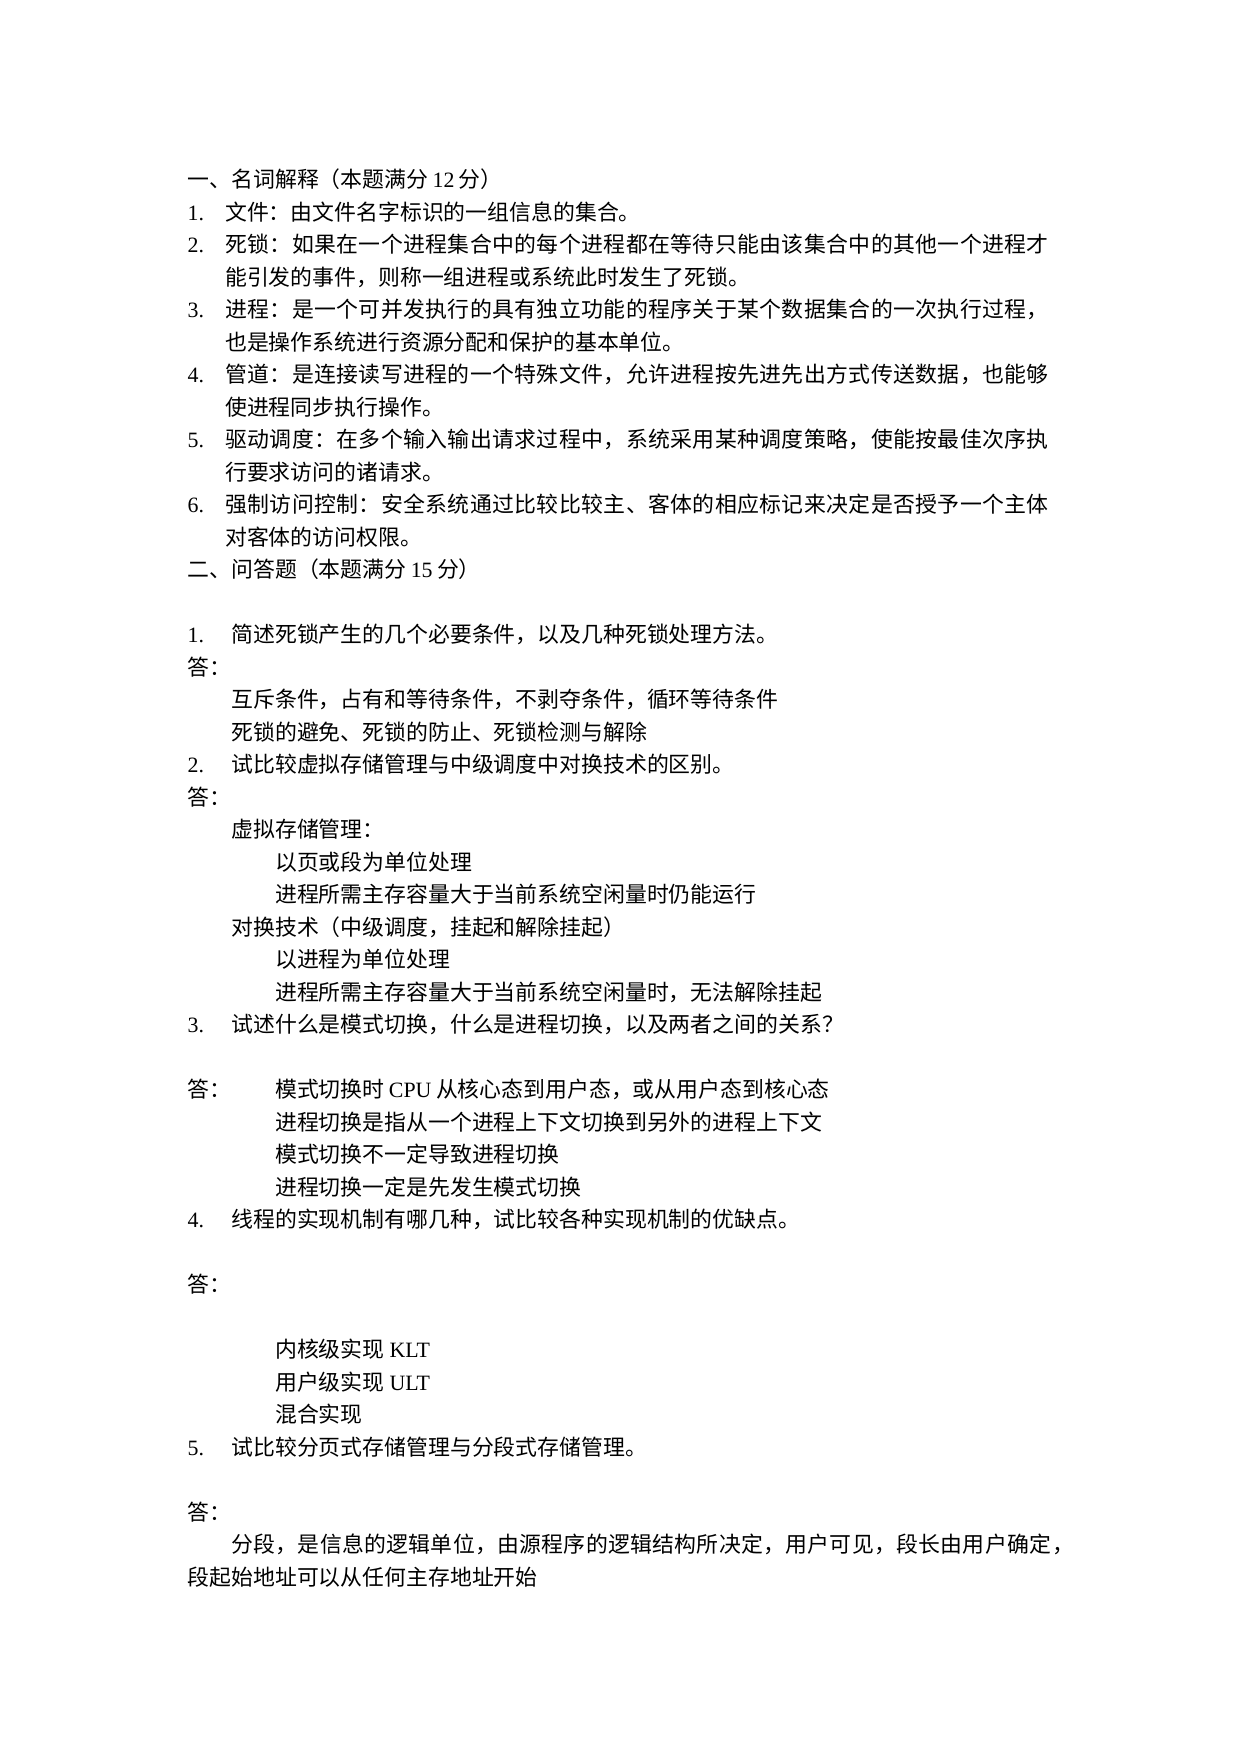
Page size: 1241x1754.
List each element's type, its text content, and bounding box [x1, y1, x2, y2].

list 简述死锁产生的几个必要条件，以及几种死锁处理方法。 [187, 617, 1053, 649]
text 以页或段为单位处理 [187, 844, 1053, 877]
text 答： [187, 1494, 1053, 1527]
text 死锁的避免、死锁的防止、死锁检测与解除 [187, 714, 1053, 747]
text 答： [187, 779, 1053, 812]
text 答： 模式切换时CPU从核心态到用户态，或从用户态到核心态 [187, 1072, 1053, 1104]
list 死锁：如果在一个进程集合中的每个进程都在等待只能由该集合中的其他一个进程才能引发的事件，则称一组进程或系统此时发生了死锁。 [187, 227, 1053, 292]
list 进程：是一个可并发执行的具有独立功能的程序关于某个数据集合的一次执行过程，也是操作系统进行资源分配和保护的基本单位。 [187, 292, 1053, 357]
list 文件：由文件名字标识的一组信息的集合。 [187, 194, 1053, 227]
text 虚拟存储管理： [187, 812, 1053, 844]
text 进程切换一定是先发生模式切换 [187, 1169, 1053, 1202]
text 用户级实现 ULT [187, 1364, 1053, 1397]
text 互斥条件，占有和等待条件，不剥夺条件，循环等待条件 [187, 682, 1053, 714]
list 试比较虚拟存储管理与中级调度中对换技术的区别。 [187, 747, 1053, 779]
text 模式切换不一定导致进程切换 [187, 1137, 1053, 1169]
list 线程的实现机制有哪几种，试比较各种实现机制的优缺点。 [187, 1202, 1053, 1234]
text 分段，是信息的逻辑单位，由源程序的逻辑结构所决定，用户可见，段长由用户确定，段起始地址可以从任何主存地址开始 [187, 1527, 1053, 1592]
text 一、名词解释（本题满分12分） [187, 162, 1053, 194]
text 混合实现 [187, 1397, 1053, 1429]
list 管道：是连接读写进程的一个特殊文件，允许进程按先进先出方式传送数据，也能够使进程同步执行操作。 [187, 357, 1053, 422]
text 进程所需主存容量大于当前系统空闲量时，无法解除挂起 [187, 974, 1053, 1007]
text 二、问答题（本题满分15分） [187, 552, 1053, 584]
text 进程切换是指从一个进程上下文切换到另外的进程上下文 [187, 1104, 1053, 1137]
list 强制访问控制：安全系统通过比较比较主、客体的相应标记来决定是否授予一个主体对客体的访问权限。 [187, 487, 1053, 552]
text 以进程为单位处理 [187, 942, 1053, 974]
text 答： [187, 1267, 1053, 1299]
text 进程所需主存容量大于当前系统空闲量时仍能运行 [187, 877, 1053, 909]
text 对换技术（中级调度，挂起和解除挂起） [187, 909, 1053, 942]
list 驱动调度：在多个输入输出请求过程中，系统采用某种调度策略，使能按最佳次序执行要求访问的诸请求。 [187, 422, 1053, 487]
text 内核级实现 KLT [187, 1332, 1053, 1364]
list 试比较分页式存储管理与分段式存储管理。 [187, 1429, 1053, 1462]
text 答： [187, 649, 1053, 682]
list 试述什么是模式切换，什么是进程切换，以及两者之间的关系？ [187, 1007, 1053, 1039]
